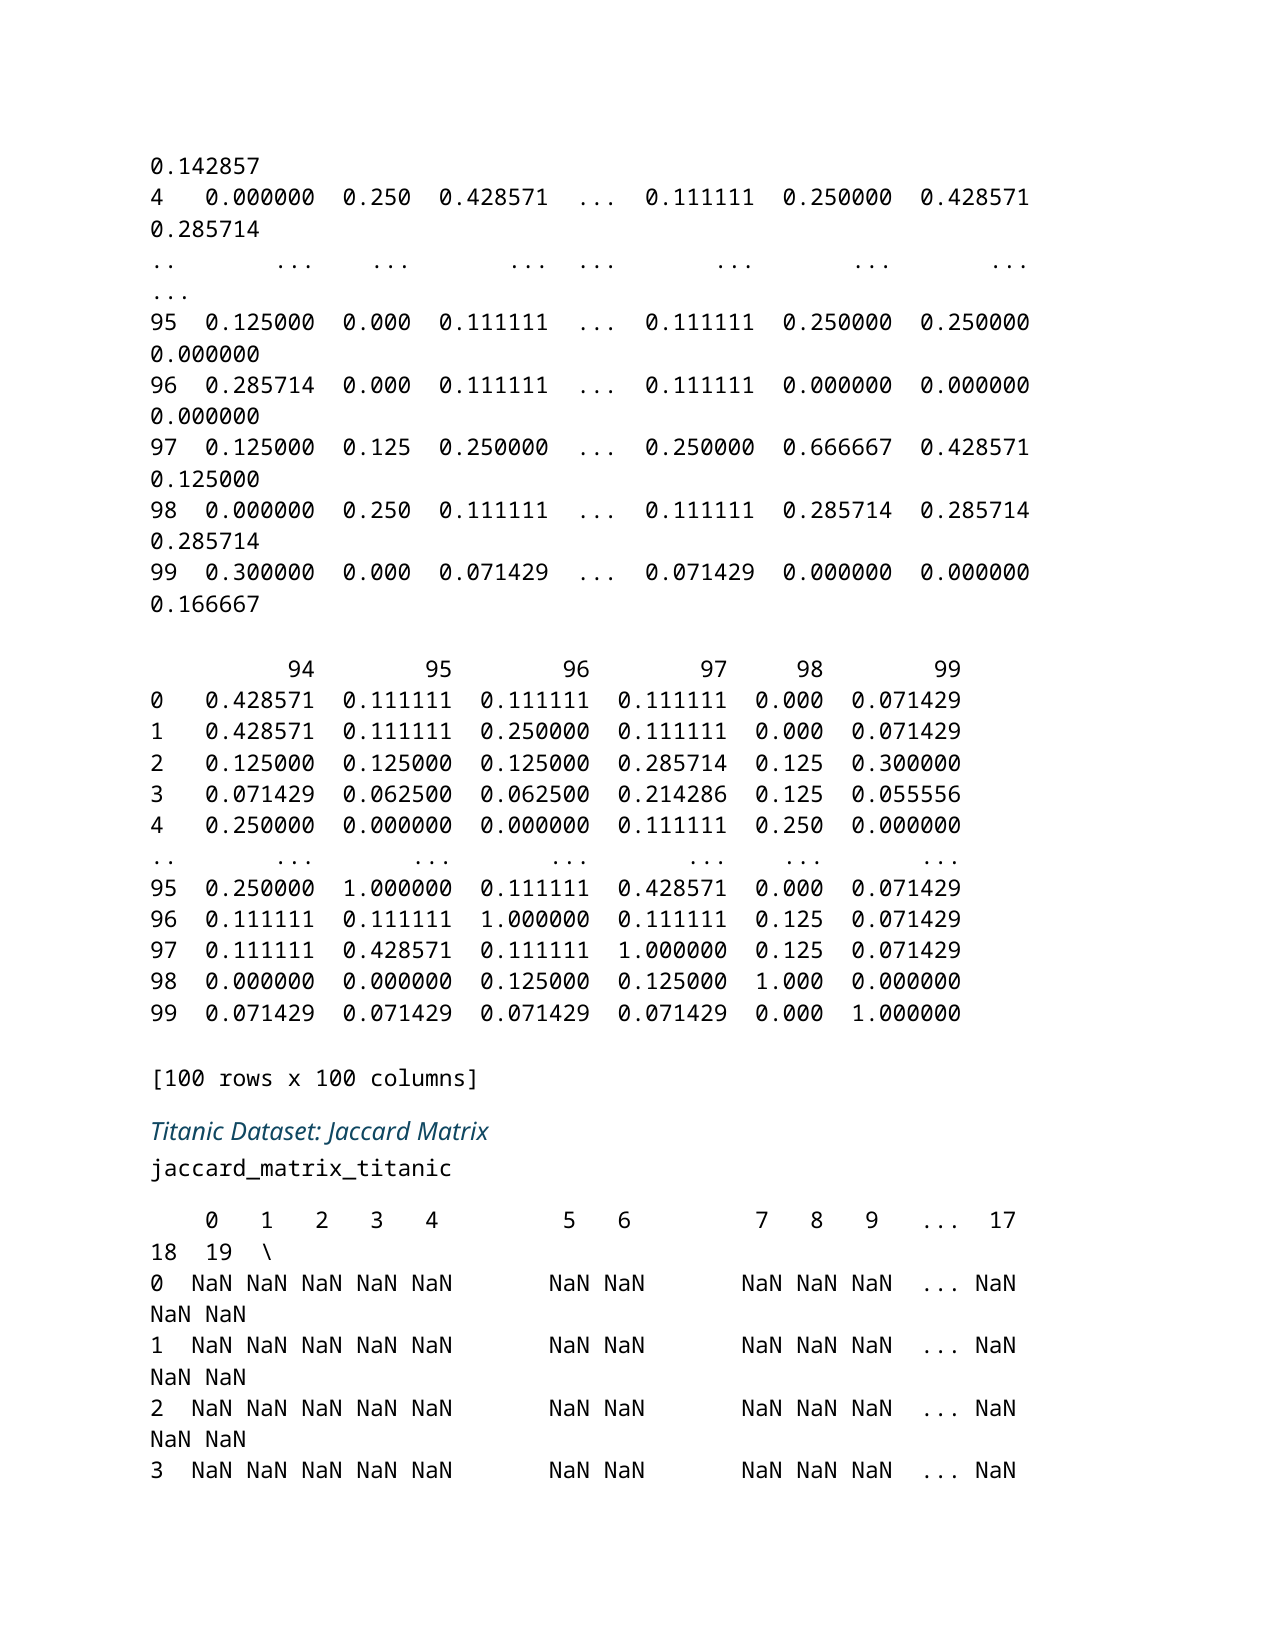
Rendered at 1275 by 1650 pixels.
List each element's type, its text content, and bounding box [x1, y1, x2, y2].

subtitle Titanic Dataset: Jaccard Matrix [150, 1114, 1125, 1148]
text jaccard_matrix_titanic [150, 1152, 1125, 1183]
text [150, 1204, 1125, 1486]
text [150, 150, 1125, 1093]
